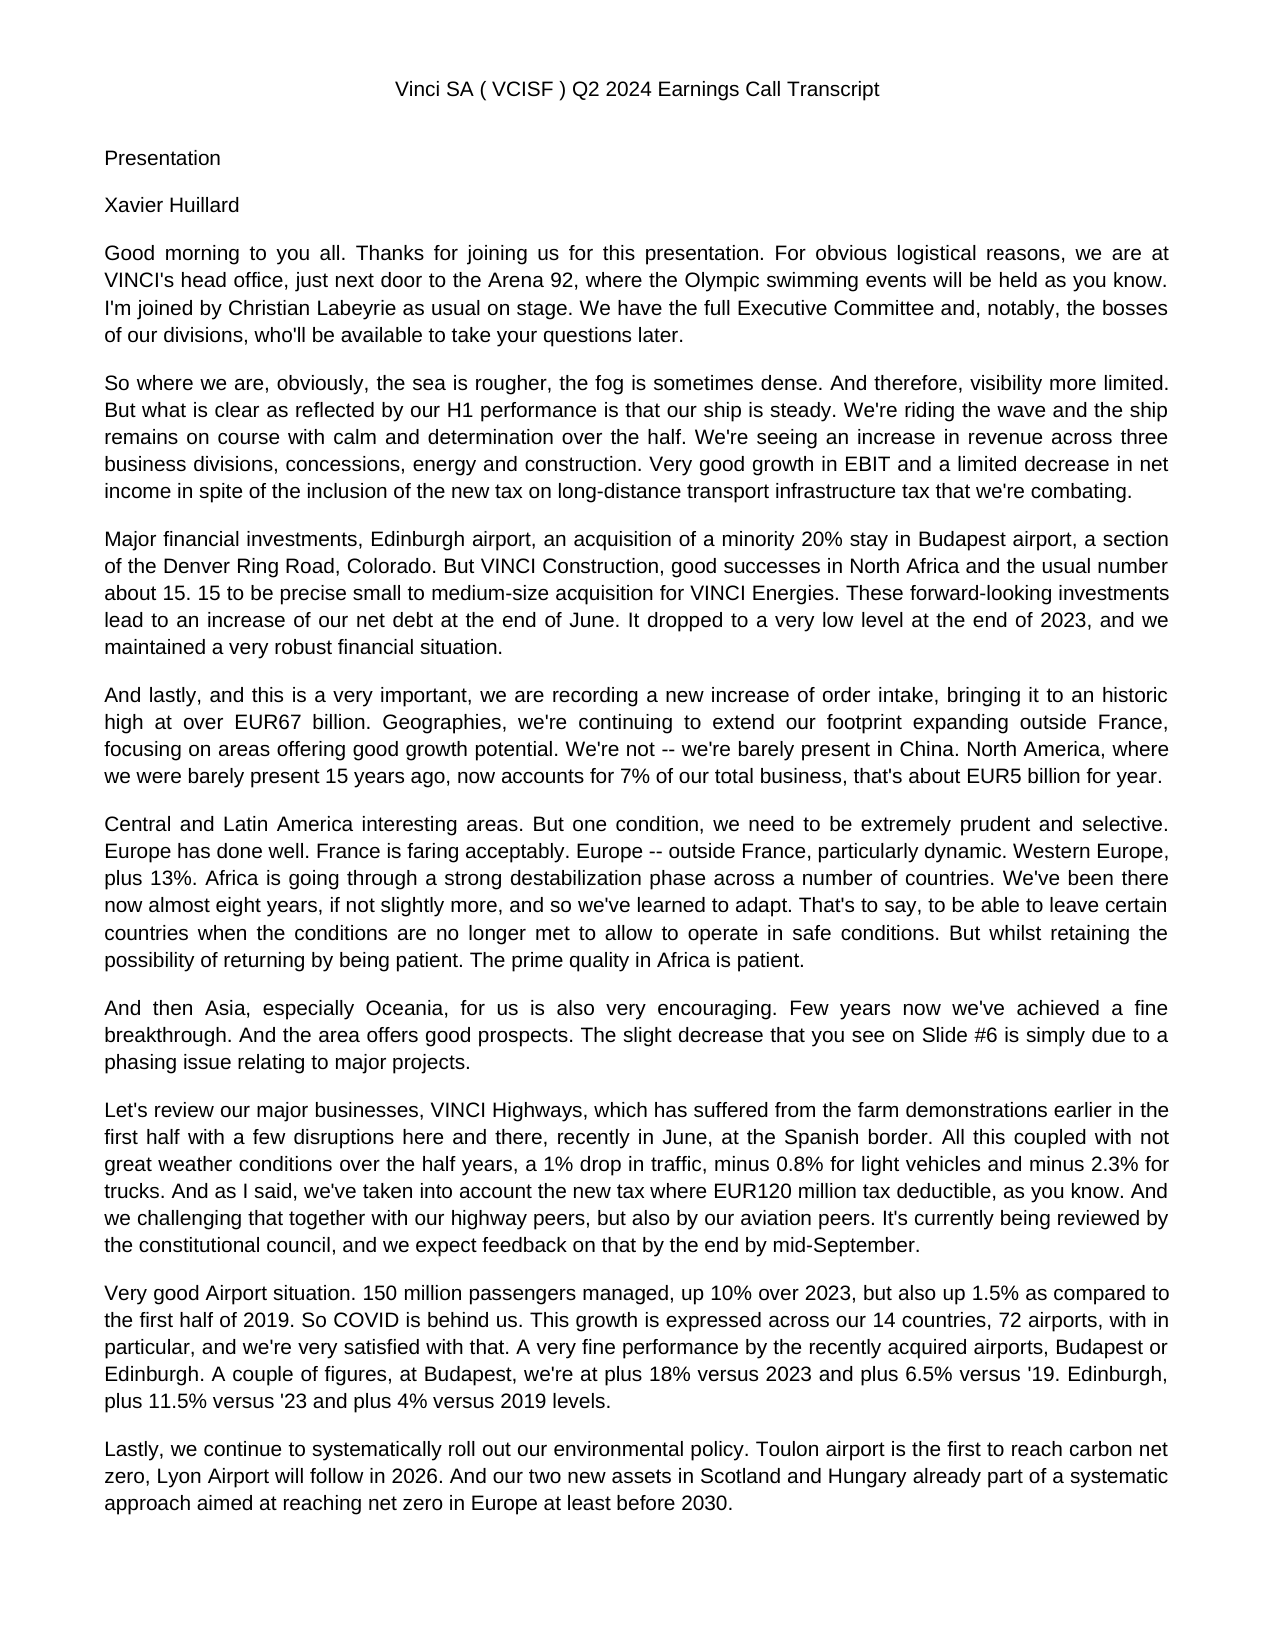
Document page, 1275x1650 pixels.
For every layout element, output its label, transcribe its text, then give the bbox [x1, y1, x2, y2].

text Major financial investments, Edinburgh airport, an acquisition of a minority 20% stay in Budapest airport, a section of the Denver Ring Road, Colorado. But VINCI Construction, good successes in North Africa and the usual number about 15. 15 to be precise small to medium-size acquisition for VINCI Energies. These forward-looking investments lead to an increase of our net debt at the end of June. It dropped to a very low level at the end of 2023, and we maintained a very robust financial situation. [104, 523, 1171, 659]
text Let's review our major businesses, VINCI Highways, which has suffered from the farm demonstrations earlier in the first half with a few disruptions here and there, recently in June, at the Spanish border. All this coupled with not great weather conditions over the half years, a 1% drop in traffic, minus 0.8% for light vehicles and minus 2.3% for trucks. And as I said, we've taken into account the new tax where EUR120 million tax deductible, as you know. And we challenging that together with our highway peers, but also by our aviation peers. It's currently being reviewed by the constitutional council, and we expect feedback on that by the end by mid-September. [104, 1094, 1171, 1257]
text Presentation [104, 142, 1171, 169]
text And lastly, and this is a very important, we are recording a new increase of order intake, bringing it to an historic high at over EUR67 billion. Geographies, we're continuing to extend our footprint expanding outside France, focusing on areas offering good growth potential. We're not -- we're barely present in China. North America, where we were barely present 15 years ago, now accounts for 7% of our total business, that's about EUR5 billion for year. [104, 680, 1171, 788]
text Central and Latin America interesting areas. But one condition, we need to be extremely prudent and selective. Europe has done well. France is faring acceptably. Europe -- outside France, particularly dynamic. Western Europe, plus 13%. Africa is going through a strong destabilization phase across a number of countries. We've been there now almost eight years, if not slightly more, and so we've learned to adapt. That's to say, to be able to leave certain countries when the conditions are no longer met to allow to operate in safe conditions. But whilst retaining the possibility of returning by being patient. The prime quality in Africa is patient. [104, 809, 1171, 971]
text Lastly, we continue to systematically roll out our environmental policy. Toulon airport is the first to reach carbon net zero, Lyon Airport will follow in 2026. And our two new assets in Scotland and Hungary already part of a systematic approach aimed at reaching net zero in Europe at least before 2030. [104, 1434, 1171, 1515]
text And then Asia, especially Oceania, for us is also very encouraging. Few years now we've achieved a fine breakthrough. And the area offers good prospects. The slight decrease that you see on Slide #6 is simply due to a phasing issue relating to major projects. [104, 992, 1171, 1073]
text Xavier Huillard [104, 190, 1171, 217]
text So where we are, obviously, the sea is rougher, the fog is sometimes dense. And therefore, visibility more limited. But what is clear as reflected by our H1 performance is that our ship is steady. We're riding the wave and the ship remains on course with calm and determination over the half. We're seeing an increase in revenue across three business divisions, concessions, energy and construction. Very good growth in EBIT and a limited decrease in net income in spite of the inclusion of the new tax on long-distance transport infrastructure tax that we're combating. [104, 367, 1171, 503]
text Good morning to you all. Thanks for joining us for this presentation. For obvious logistical reasons, we are at VINCI's head office, just next door to the Arena 92, where the Olympic swimming events will be held as you know. I'm joined by Christian Labeyrie as usual on stage. We have the full Executive Committee and, notably, the bosses of our divisions, who'll be available to take your questions later. [104, 238, 1171, 346]
text Very good Airport situation. 150 million passengers managed, up 10% over 2023, but also up 1.5% as compared to the first half of 2019. So COVID is behind us. This growth is expressed across our 14 countries, 72 airports, with in particular, and we're very satisfied with that. A very fine performance by the recently acquired airports, Budapest or Edinburgh. A couple of figures, at Budapest, we're at plus 18% versus 2023 and plus 6.5% versus '19. Edinburgh, plus 11.5% versus '23 and plus 4% versus 2019 levels. [104, 1278, 1171, 1413]
